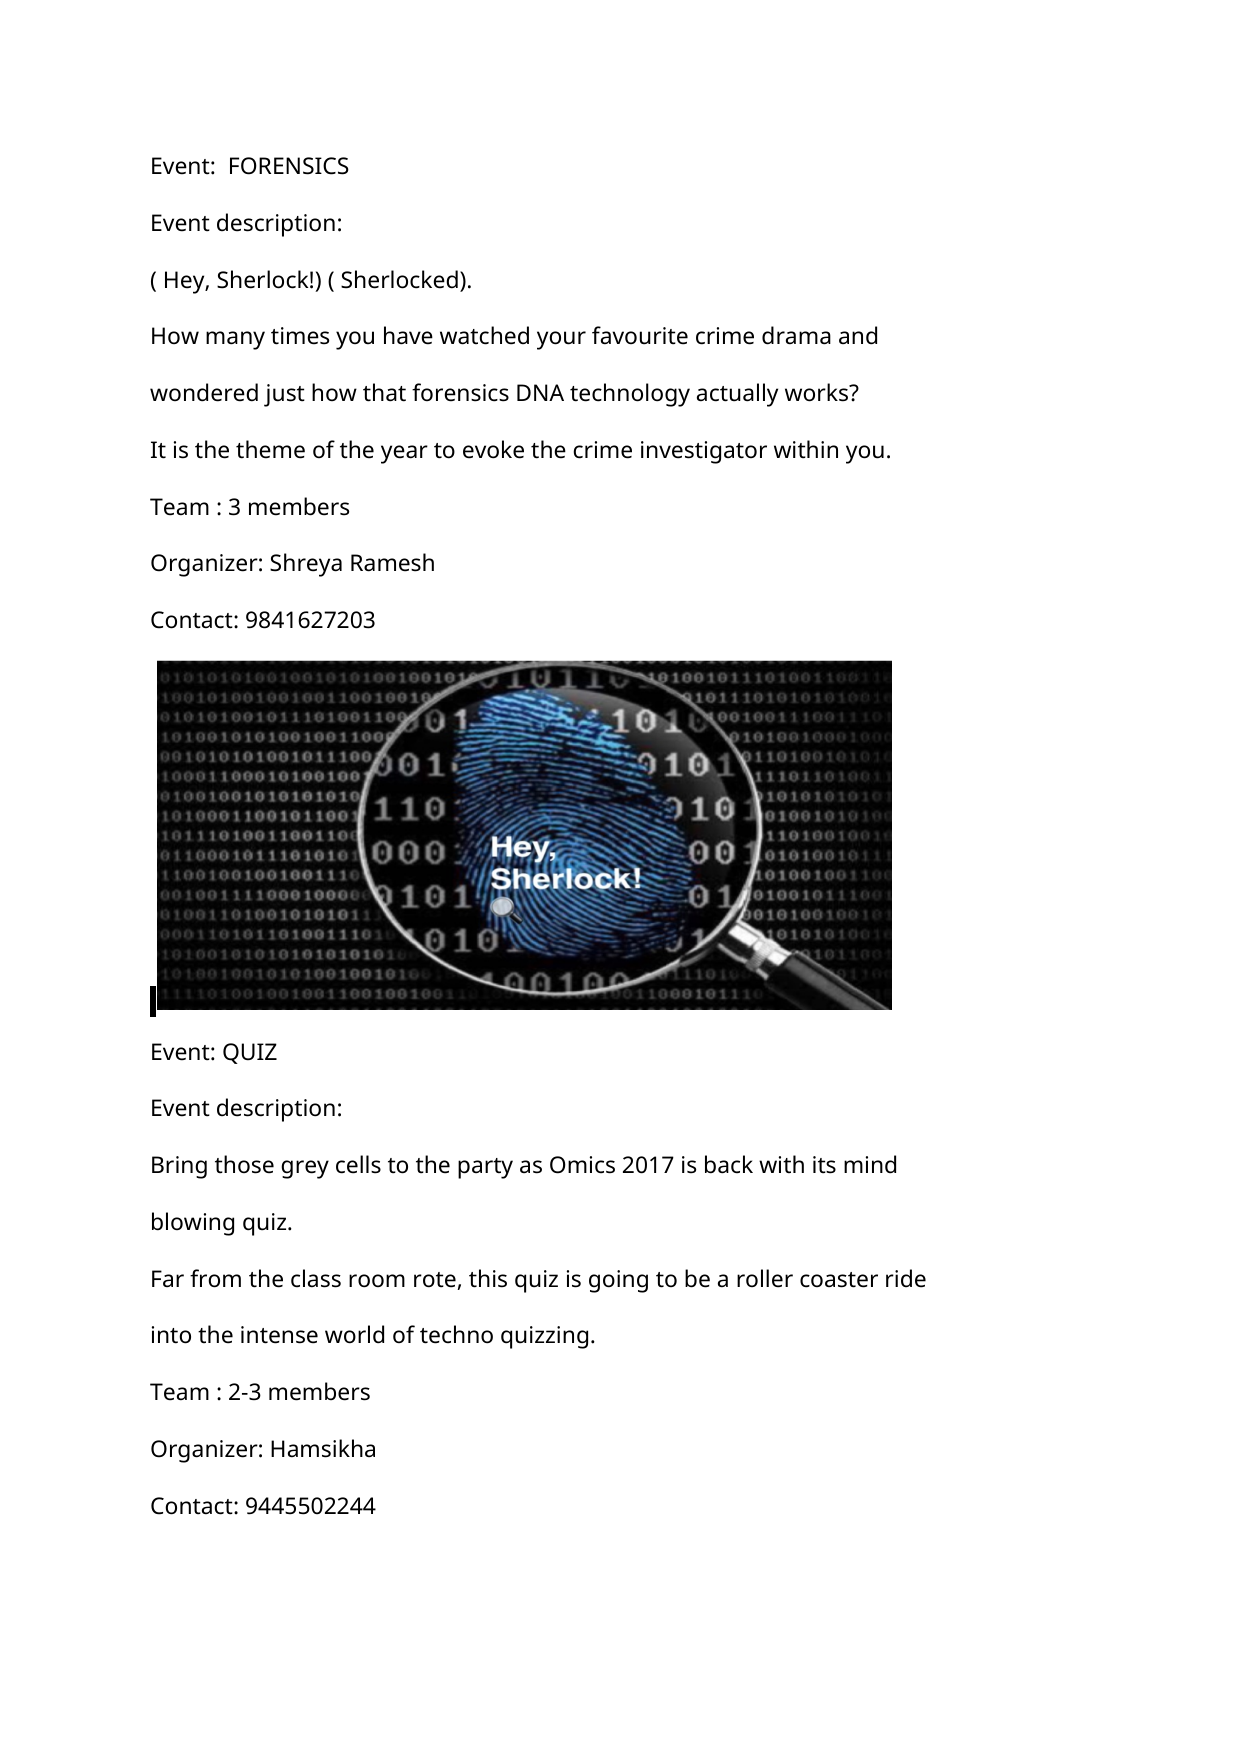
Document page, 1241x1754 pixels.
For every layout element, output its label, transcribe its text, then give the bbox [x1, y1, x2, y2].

text Contact: 9445502244 [150, 1490, 1090, 1521]
text Team : 3 members [150, 491, 1090, 522]
text Event description: [150, 1092, 1090, 1123]
picture [158, 661, 891, 1010]
text Team : 2-3 members [150, 1376, 1090, 1407]
text Event: FORENSICS [150, 150, 1090, 181]
text Event description: [150, 207, 1090, 238]
text Organizer: Hamsikha [150, 1433, 1090, 1464]
text into the intense world of techno quizzing. [150, 1319, 1090, 1351]
text ( Hey, Sherlock!) ( Sherlocked). [150, 263, 1090, 295]
text It is the theme of the year to evoke the crime investigator within you. [150, 434, 1090, 465]
text blowing quiz. [150, 1206, 1090, 1237]
text How many times you have watched your favourite crime drama and [150, 320, 1090, 352]
text Far from the class room rote, this quiz is going to be a roller coaster ride [150, 1263, 1090, 1294]
text Contact: 9841627203 [150, 604, 1090, 635]
text Bring those grey cells to the party as Omics 2017 is back with its mind [150, 1149, 1090, 1180]
text Organizer: Shreya Ramesh [150, 547, 1090, 579]
text wondered just how that forensics DNA technology actually works? [150, 377, 1090, 408]
text Event: QUIZ [150, 1036, 1090, 1067]
